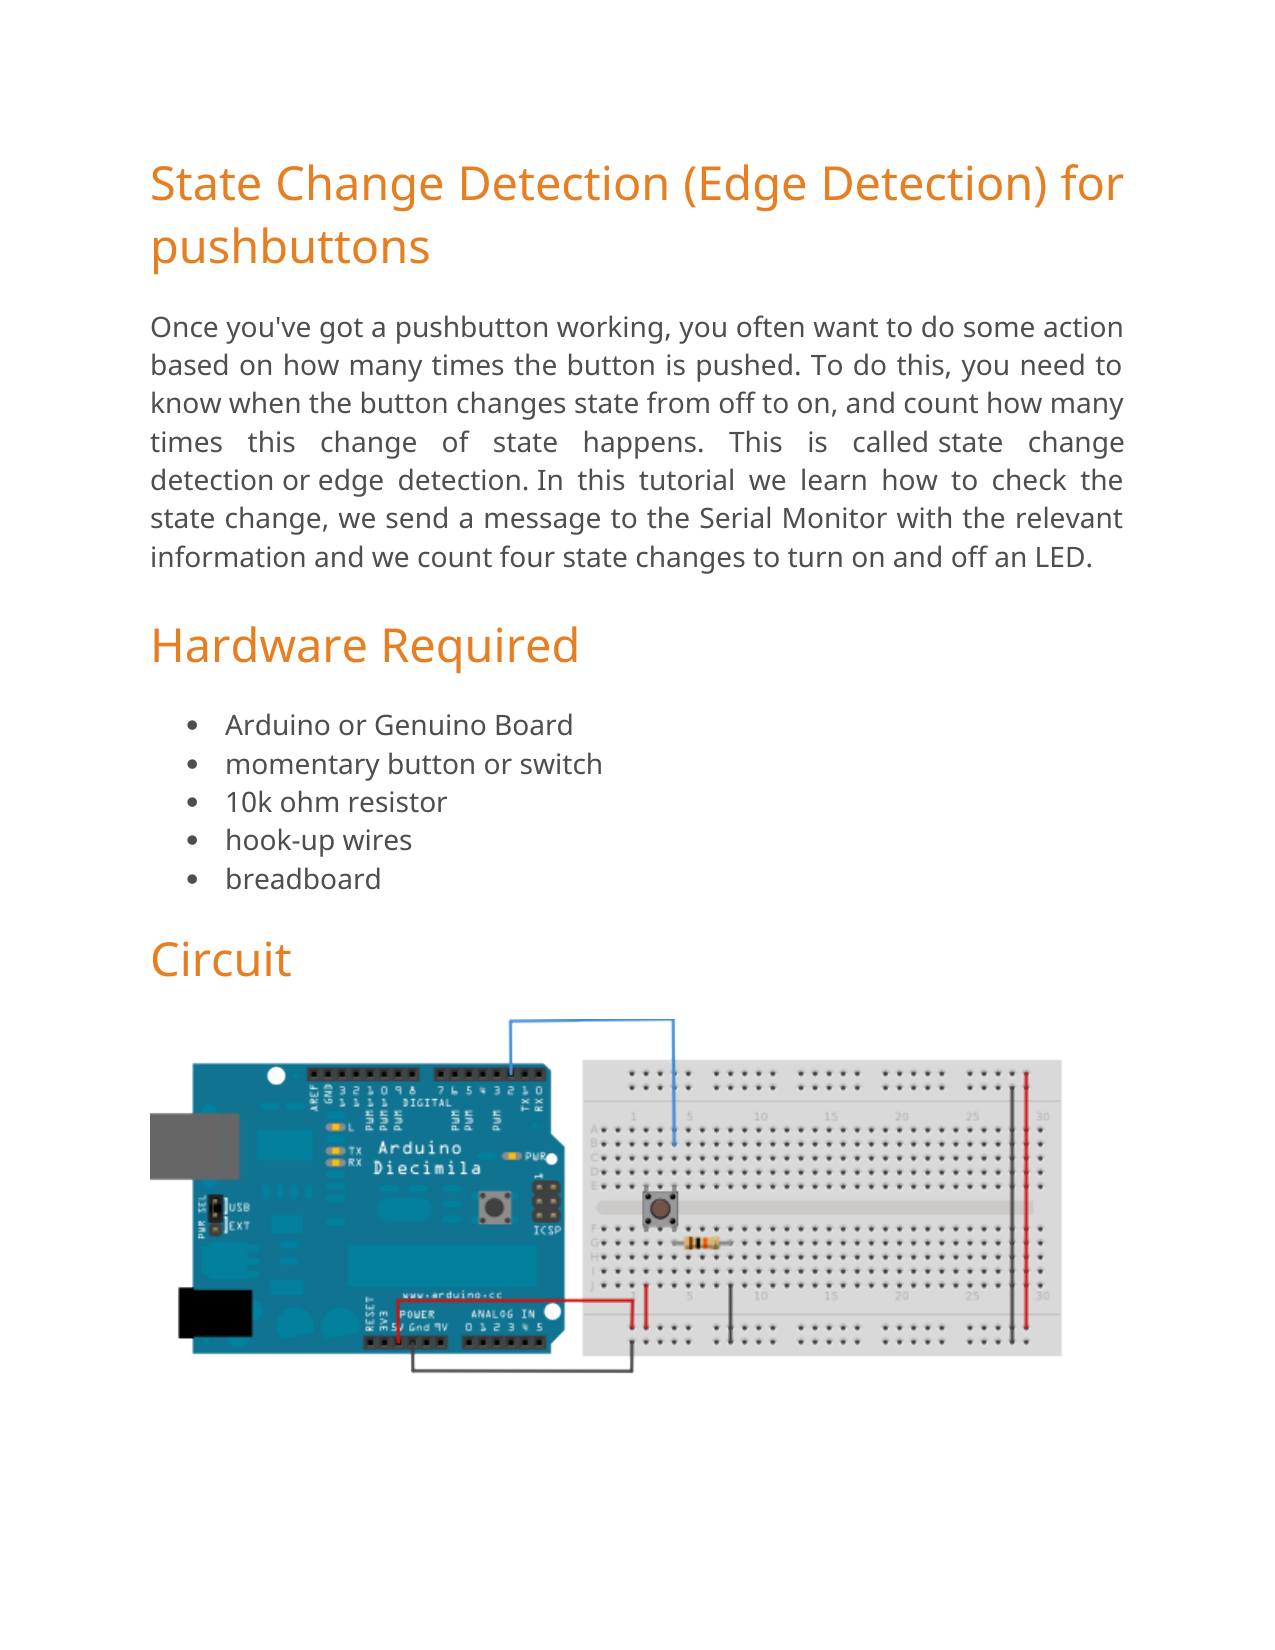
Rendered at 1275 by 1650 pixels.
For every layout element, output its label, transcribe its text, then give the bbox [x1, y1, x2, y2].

list 10k ohm resistor [187, 782, 1125, 821]
text Circuit [150, 927, 1125, 990]
list breadboard [187, 859, 1125, 897]
list Arduino or Genuino Board [187, 706, 1125, 744]
list hook-up wires [187, 821, 1125, 859]
text State Change Detection (Edge Detection) for pushbuttons [150, 150, 1125, 278]
text Hardware Required [150, 613, 1125, 677]
list momentary button or switch [187, 744, 1125, 782]
text Once you've got a pushbutton working, you often want to do some action based on how many times the button is pushed. To do this, you need to know when the button changes state from off to on, and count how many times this change of state happens. This is called state change detection or edge detection. In this tutorial we learn how to check the state change, we send a message to the Serial Monitor with the relevant information and we count four state changes to turn on and off an LED. [150, 307, 1125, 575]
picture [150, 1019, 1275, 1463]
